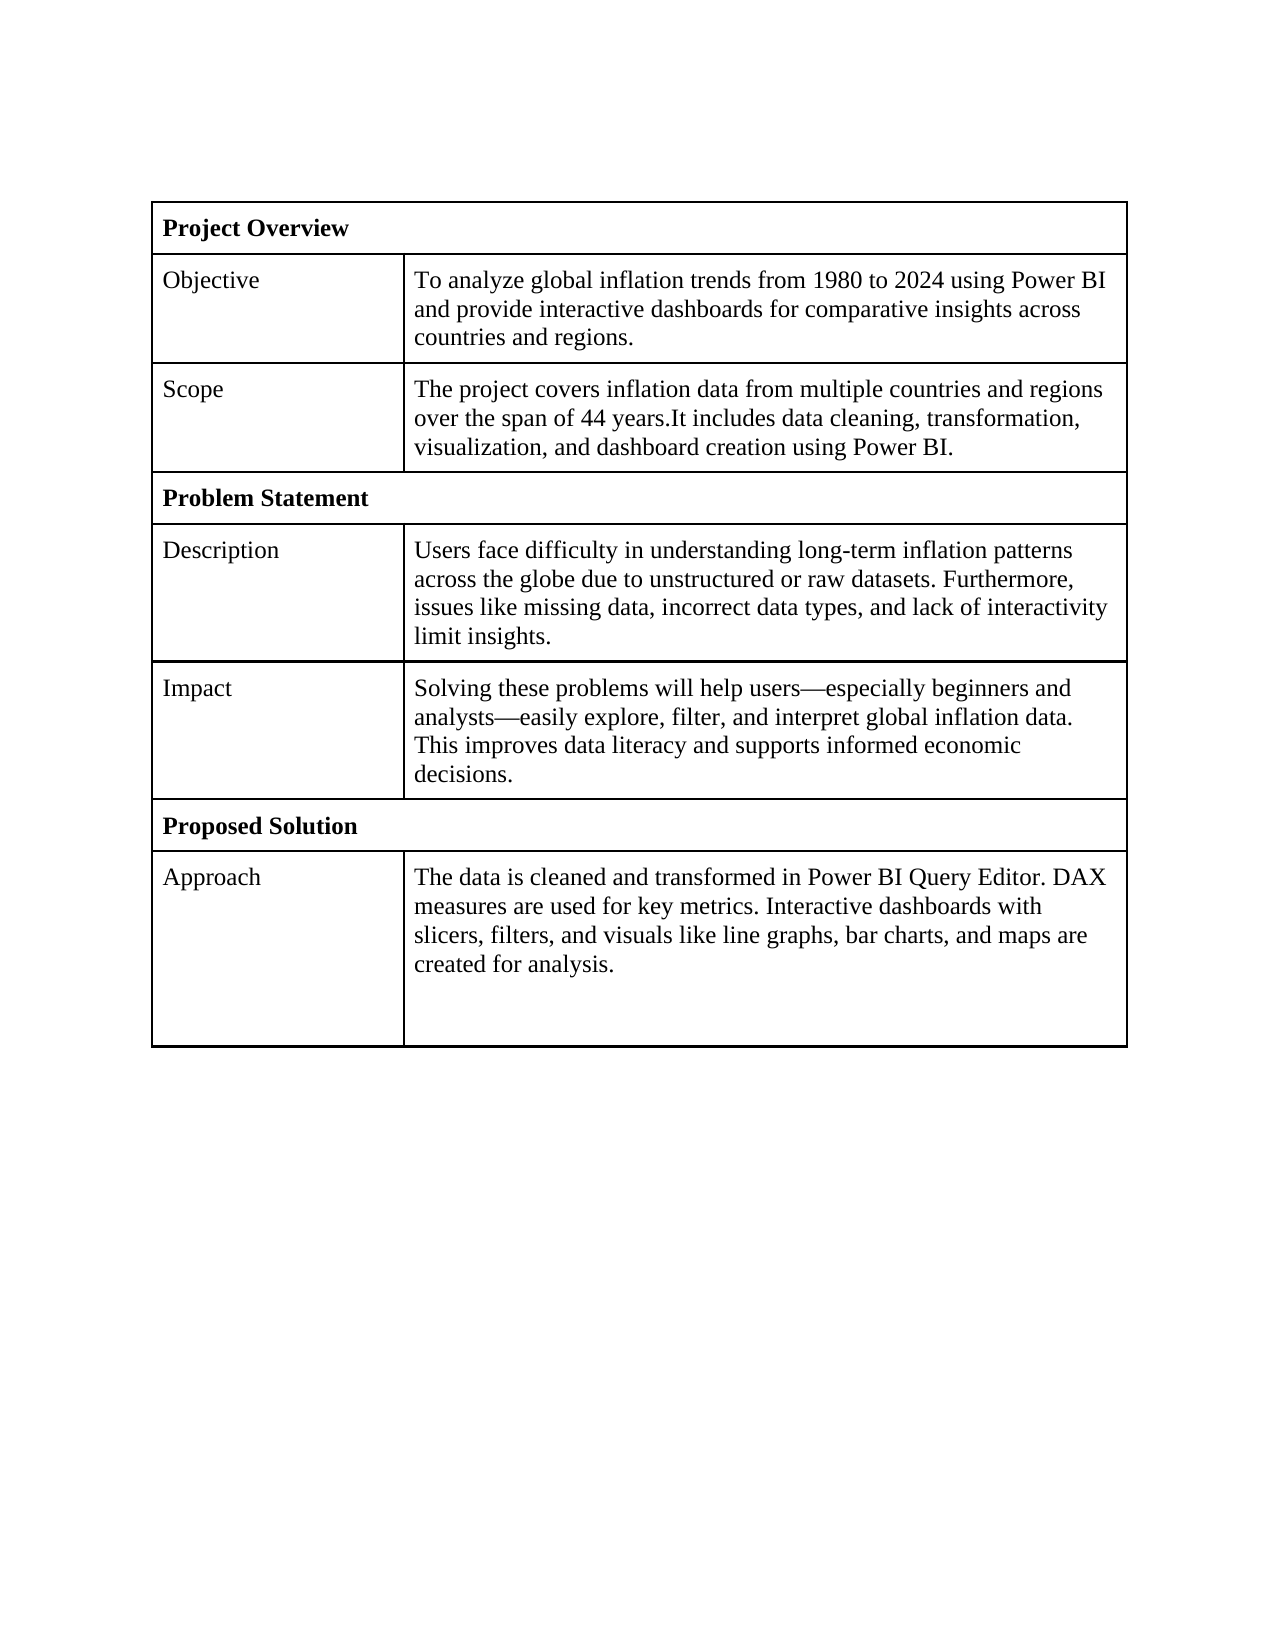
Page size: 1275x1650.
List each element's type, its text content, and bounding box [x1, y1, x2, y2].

table_cell Scope [153, 364, 403, 471]
table_cell The data is cleaned and transformed in Power BI Query Editor. DAX measures are used for key metrics. Interactive dashboards with slicers, filters, and visuals like line graphs, bar charts, and maps are created for analysis. [405, 852, 1126, 1045]
table_cell Proposed Solution [153, 800, 1126, 850]
table_cell Approach [153, 852, 403, 1045]
table_cell Solving these problems will help users—especially beginners and analysts—easily explore, filter, and interpret global inflation data. This improves data literacy and supports informed economic decisions. [405, 663, 1126, 798]
table_cell To analyze global inflation trends from 1980 to 2024 using Power BI and provide interactive dashboards for comparative insights across countries and regions. [405, 255, 1126, 362]
table_header Project Overview [153, 203, 1126, 252]
table_cell Description [153, 525, 403, 660]
table_cell The project covers inflation data from multiple countries and regions over the span of 44 years.It includes data cleaning, transformation, visualization, and dashboard creation using Power BI. [405, 364, 1126, 471]
table_cell Impact [153, 663, 403, 798]
table_cell Objective [153, 255, 403, 362]
table_cell Problem Statement [153, 473, 1126, 522]
table_cell Users face difficulty in understanding long-term inflation patterns across the globe due to unstructured or raw datasets. Furthermore, issues like missing data, incorrect data types, and lack of interactivity limit insights. [405, 525, 1126, 660]
